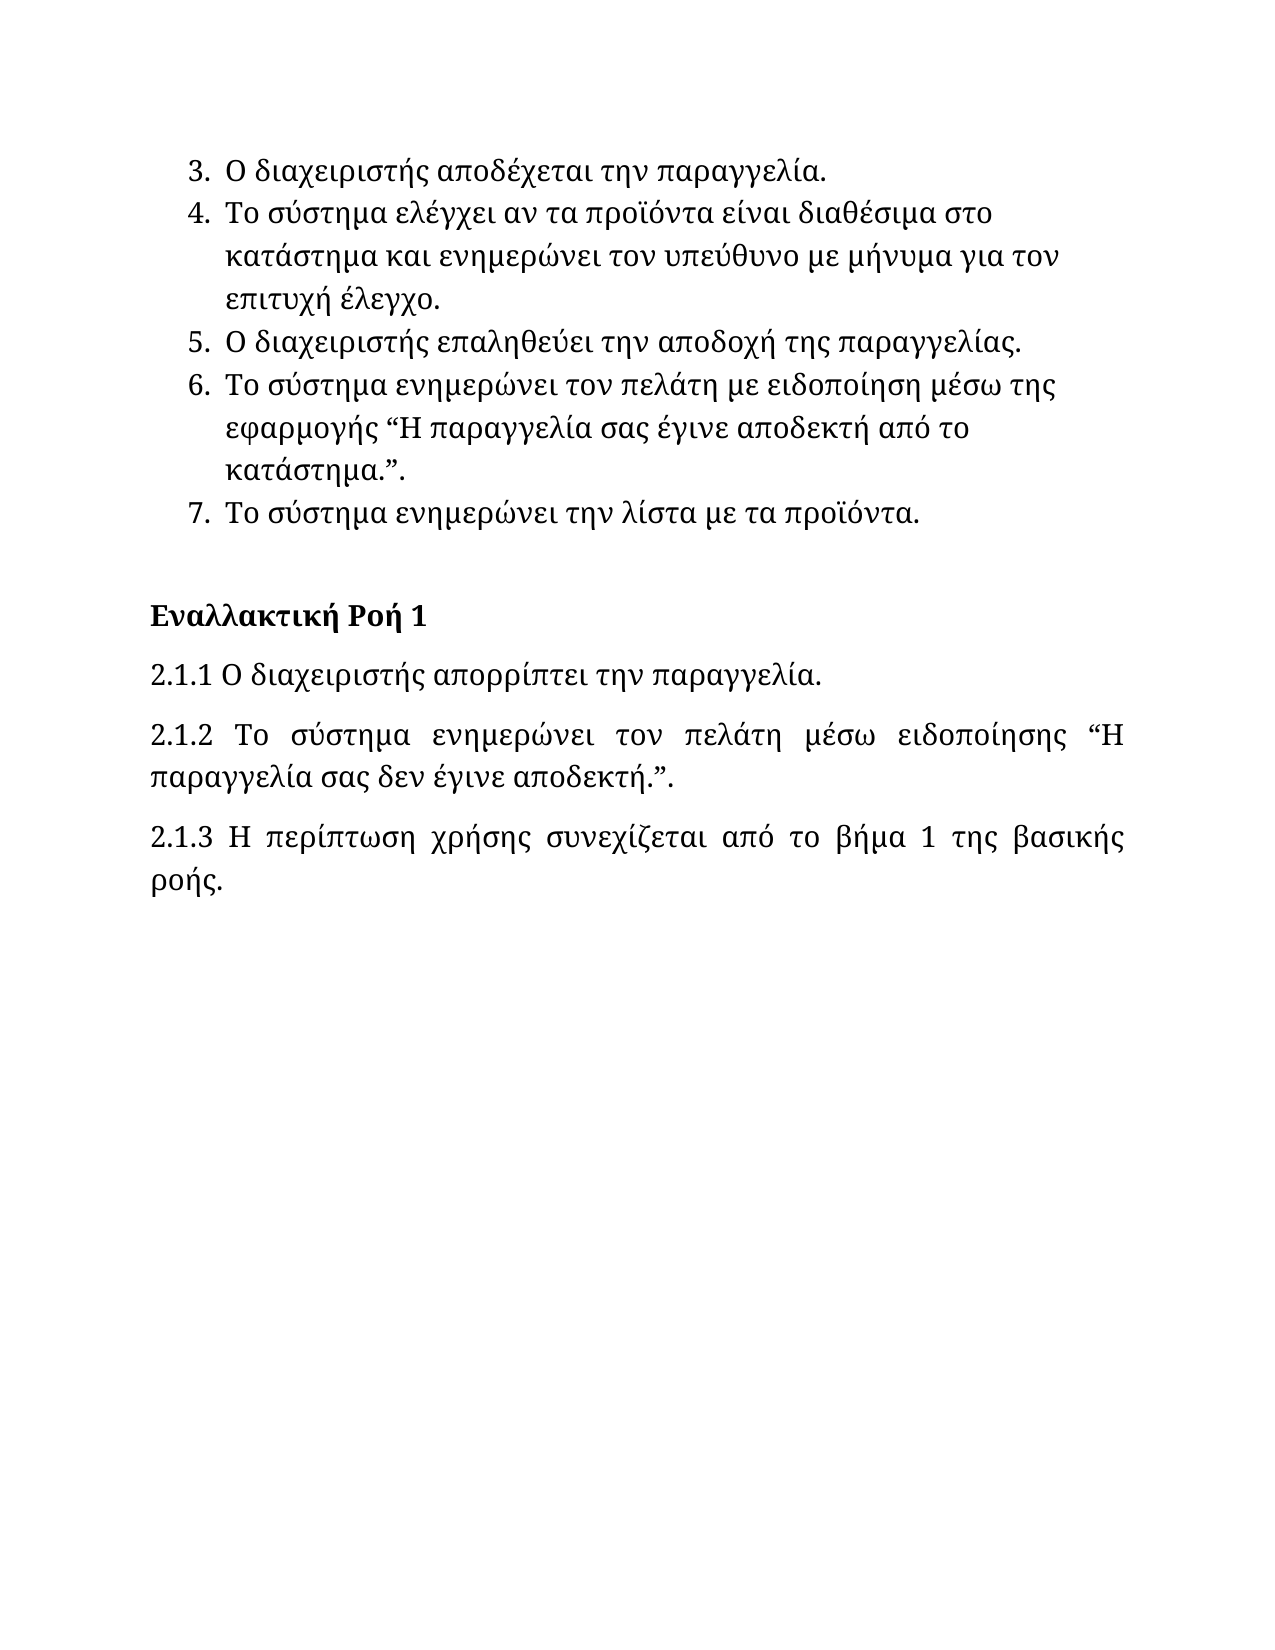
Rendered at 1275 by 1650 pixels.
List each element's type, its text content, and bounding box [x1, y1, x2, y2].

text 2.1.1 Ο διαχειριστής απορρίπτει την παραγγελία. [150, 654, 1125, 694]
list Το σύστημα ελέγχει αν τα προϊόντα είναι διαθέσιμα στο κατάστημα και ενημερώνει τον υπεύθυνο με μήνυμα για τον επιτυχή έλεγχο. [187, 193, 1125, 318]
list Ο διαχειριστής αποδέχεται την παραγγελία. [187, 150, 1125, 190]
text 2.1.3 Η περίπτωση χρήσης συνεχίζεται από το βήμα 1 της βασικής ροής. [150, 816, 1125, 898]
text 2.1.2 Το σύστημα ενημερώνει τον πελάτη μέσω ειδοποίησης “Η παραγγελία σας δεν έγινε αποδεκτή.”. [150, 714, 1125, 796]
list Το σύστημα ενημερώνει τον πελάτη με ειδοποίηση μέσω της εφαρμογής “Η παραγγελία σας έγινε αποδεκτή από το κατάστημα.”. [187, 364, 1125, 489]
list Το σύστημα ενημερώνει την λίστα με τα προϊόντα. [187, 492, 1125, 532]
text Εναλλακτική Ροή 1 [150, 595, 1125, 634]
list Ο διαχειριστής επαληθεύει την αποδοχή της παραγγελίας. [187, 321, 1125, 361]
